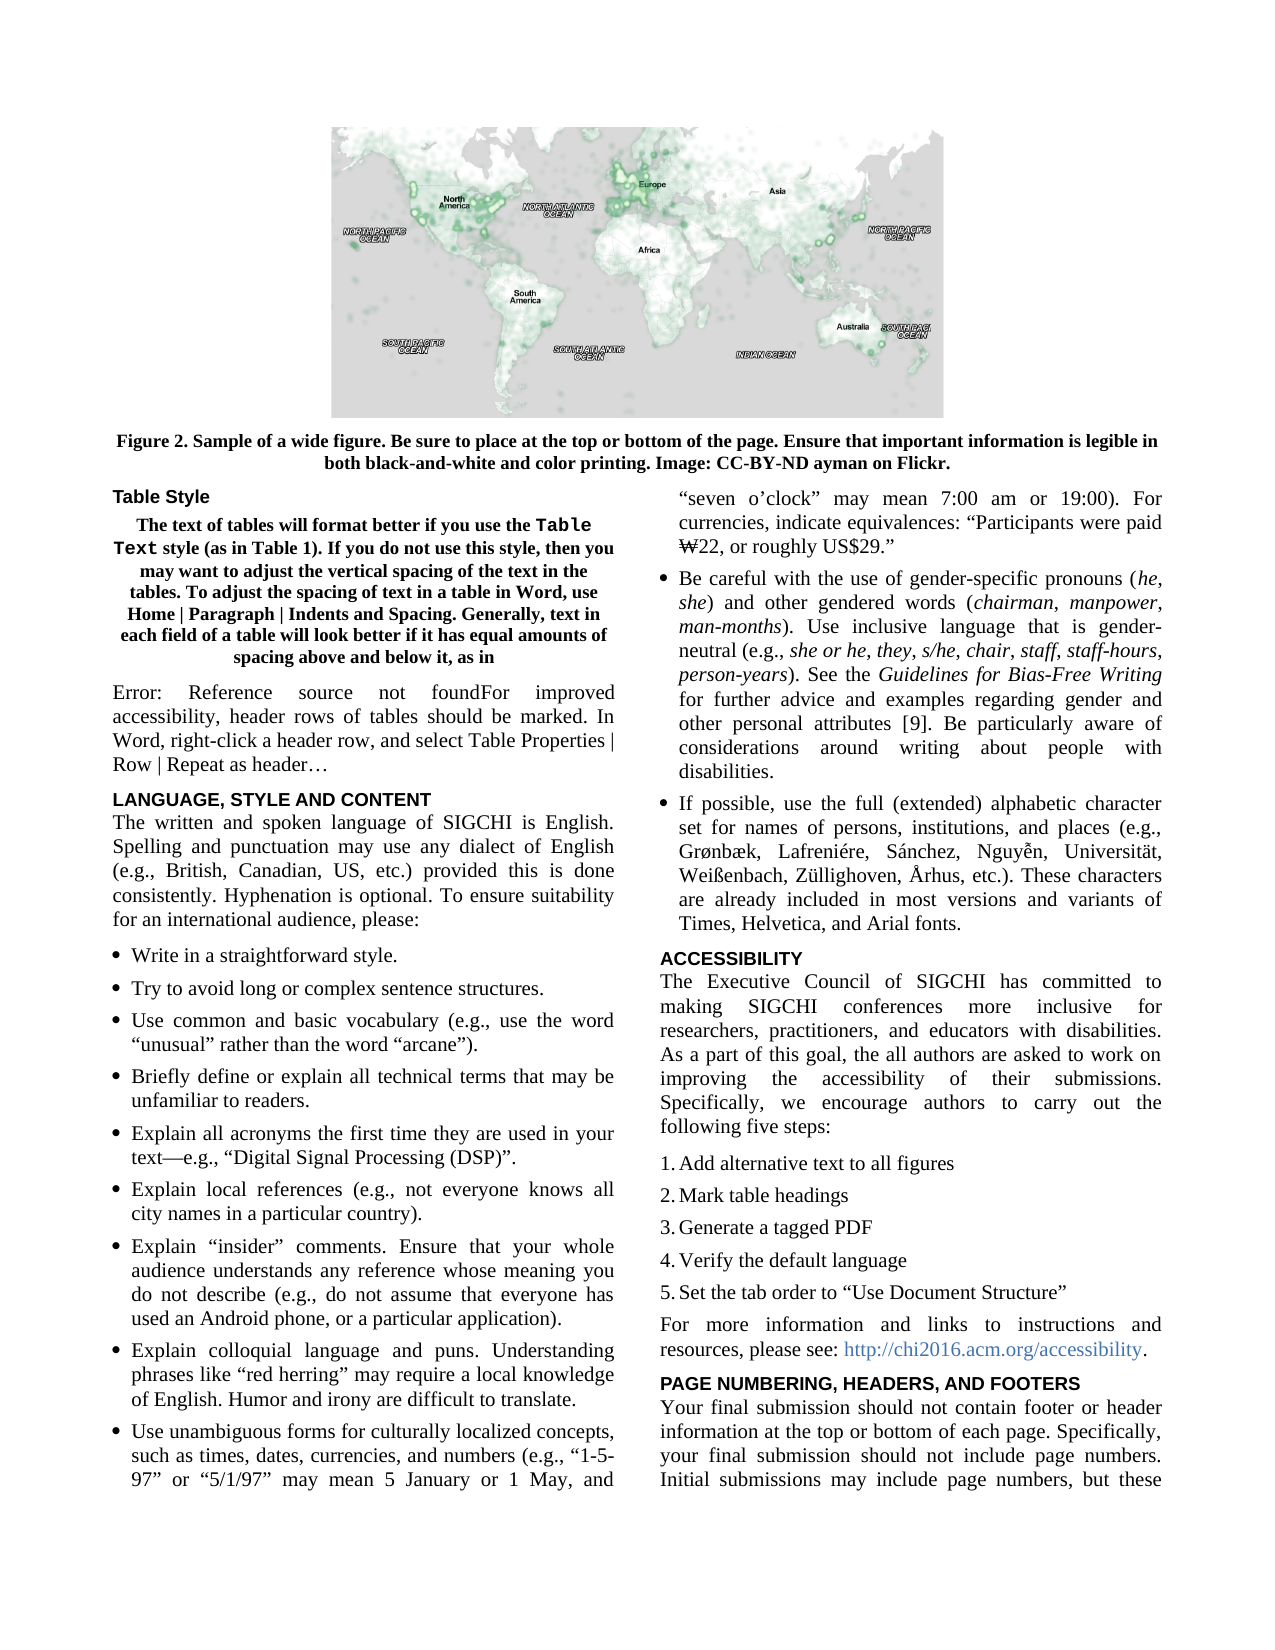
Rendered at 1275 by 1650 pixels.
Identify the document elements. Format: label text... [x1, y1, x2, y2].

text Briefly define or explain all technical terms that may be unfamiliar to readers. [112, 1064, 615, 1112]
subtitle Page Numbering, Headers, and Footers [660, 1373, 1162, 1394]
text Use unambiguous forms for culturally localized concepts, such as times, dates, currencies, and numbers (e.g., “1-5- 97” or “5/1/97” may mean 5 January or 1 May, and “seven o’clock” may mean 7:00 am or 19:00). For currencies, indicate equivalences: “Participants were paid ₩22, or roughly US$29.” [112, 1419, 615, 1491]
list Add alternative text to all figures [660, 1150, 1162, 1174]
text Use unambiguous forms for culturally localized concepts, such as times, dates, currencies, and numbers (e.g., “1-5- 97” or “5/1/97” may mean 5 January or 1 May, and “seven o’clock” may mean 7:00 am or 19:00). For currencies, indicate equivalences: “Participants were paid ₩22, or roughly US$29.” [660, 486, 1162, 558]
text The written and spoken language of SIGCHI is English. Spelling and punctuation may use any dialect of English (e.g., British, Canadian, US, etc.) provided this is done consistently. Hyphenation is optional. To ensure suitability for an international audience, please: [112, 810, 615, 931]
text Explain all acronyms the first time they are used in your text—e.g., “Digital Signal Processing (DSP)”. [112, 1121, 615, 1169]
text If possible, use the full (extended) alphabetic character set for names of persons, institutions, and places (e.g., Grønbæk, Lafreniére, Sánchez, Nguyễn, Universität, Weißenbach, Züllighoven, Århus, etc.). These characters are already included in most versions and variants of Times, Helvetica, and Arial fonts. [660, 791, 1162, 935]
text Try to avoid long or complex sentence structures. [112, 976, 615, 999]
list Mark table headings [660, 1183, 1162, 1207]
text Explain local references (e.g., not everyone knows all city names in a particular country). [112, 1177, 615, 1225]
text For more information and links to instructions and resources, please see: http://chi2016.acm.org/accessibility. [660, 1312, 1162, 1361]
list Set the tab order to “Use Document Structure” [660, 1280, 1162, 1304]
text Explain “insider” comments. Ensure that your whole audience understands any reference whose meaning you do not describe (e.g., do not assume that everyone has used an Android phone, or a particular application). [112, 1234, 615, 1330]
subtitle LANGUAGE, STYLE AND CONTENT [112, 789, 615, 810]
list Generate a tagged PDF [660, 1215, 1162, 1239]
picture [331, 127, 944, 418]
subtitle Accessibility [660, 948, 1162, 969]
text Be careful with the use of gender-specific pronouns (he, she) and other gendered words (chairman, manpower, man-months). Use inclusive language that is gender-neutral (e.g., she or he, they, s/he, chair, staff, staff-hours, person-years). See the Guidelines for Bias-Free Writing for further advice and examples regarding gender and other personal attributes [9]. Be particularly aware of considerations around writing about people with disabilities. [660, 566, 1162, 783]
list Verify the default language [660, 1248, 1162, 1272]
text Use common and basic vocabulary (e.g., use the word “unusual” rather than the word “arcane”). [112, 1008, 615, 1056]
text The text of tables will format better if you use the Table Text style (as in Table 1). If you do not use this style, then you may want to adjust the vertical spacing of the text in the tables. To adjust the spacing of text in a table in Word, use Home | Paragraph | Indents and Spacing. Generally, text in each field of a table will look better if it has equal amounts of spacing above and below it, as in Table 1. Table captions should be placed below the table. We recommend table lines be 1 point, 25% black. Minimize use of unnecessary table lines. [112, 513, 615, 667]
text Explain colloquial language and puns. Understanding phrases like “red herring” may require a local knowledge of English. Humor and irony are difficult to translate. [112, 1338, 615, 1411]
text The Executive Council of SIGCHI has committed to making SIGCHI conferences more inclusive for researchers, practitioners, and educators with disabilities. As a part of this goal, the all authors are asked to work on improving the accessibility of their submissions. Specifically, we encourage authors to carry out the following five steps: [660, 969, 1162, 1138]
text Write in a straightforward style. [112, 943, 615, 967]
subtitle Table Style [112, 486, 615, 507]
